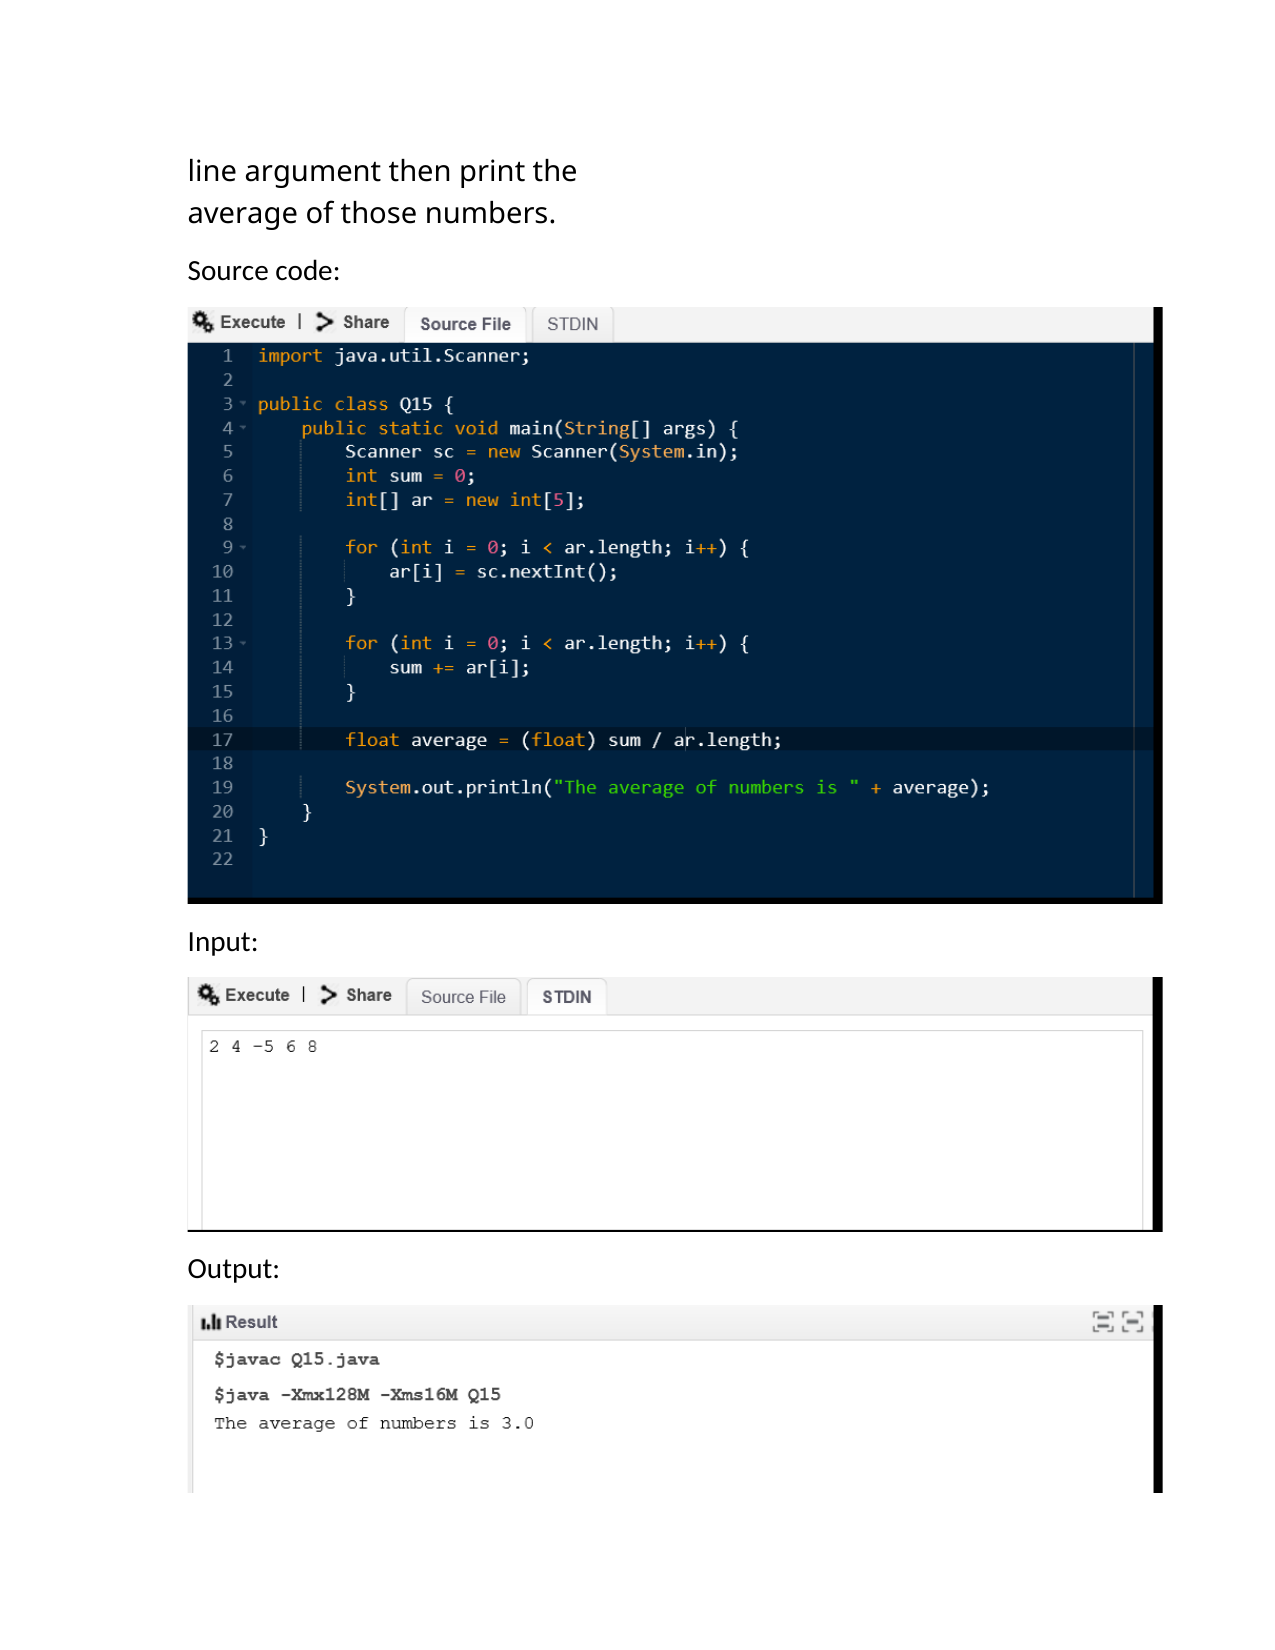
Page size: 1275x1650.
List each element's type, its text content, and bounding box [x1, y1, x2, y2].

picture [187, 977, 1163, 1232]
text Output: [187, 1250, 1125, 1286]
text Source code: [187, 252, 1125, 288]
picture [187, 1305, 1163, 1493]
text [187, 150, 1125, 232]
text Input: [187, 923, 1125, 958]
picture [187, 307, 1163, 904]
